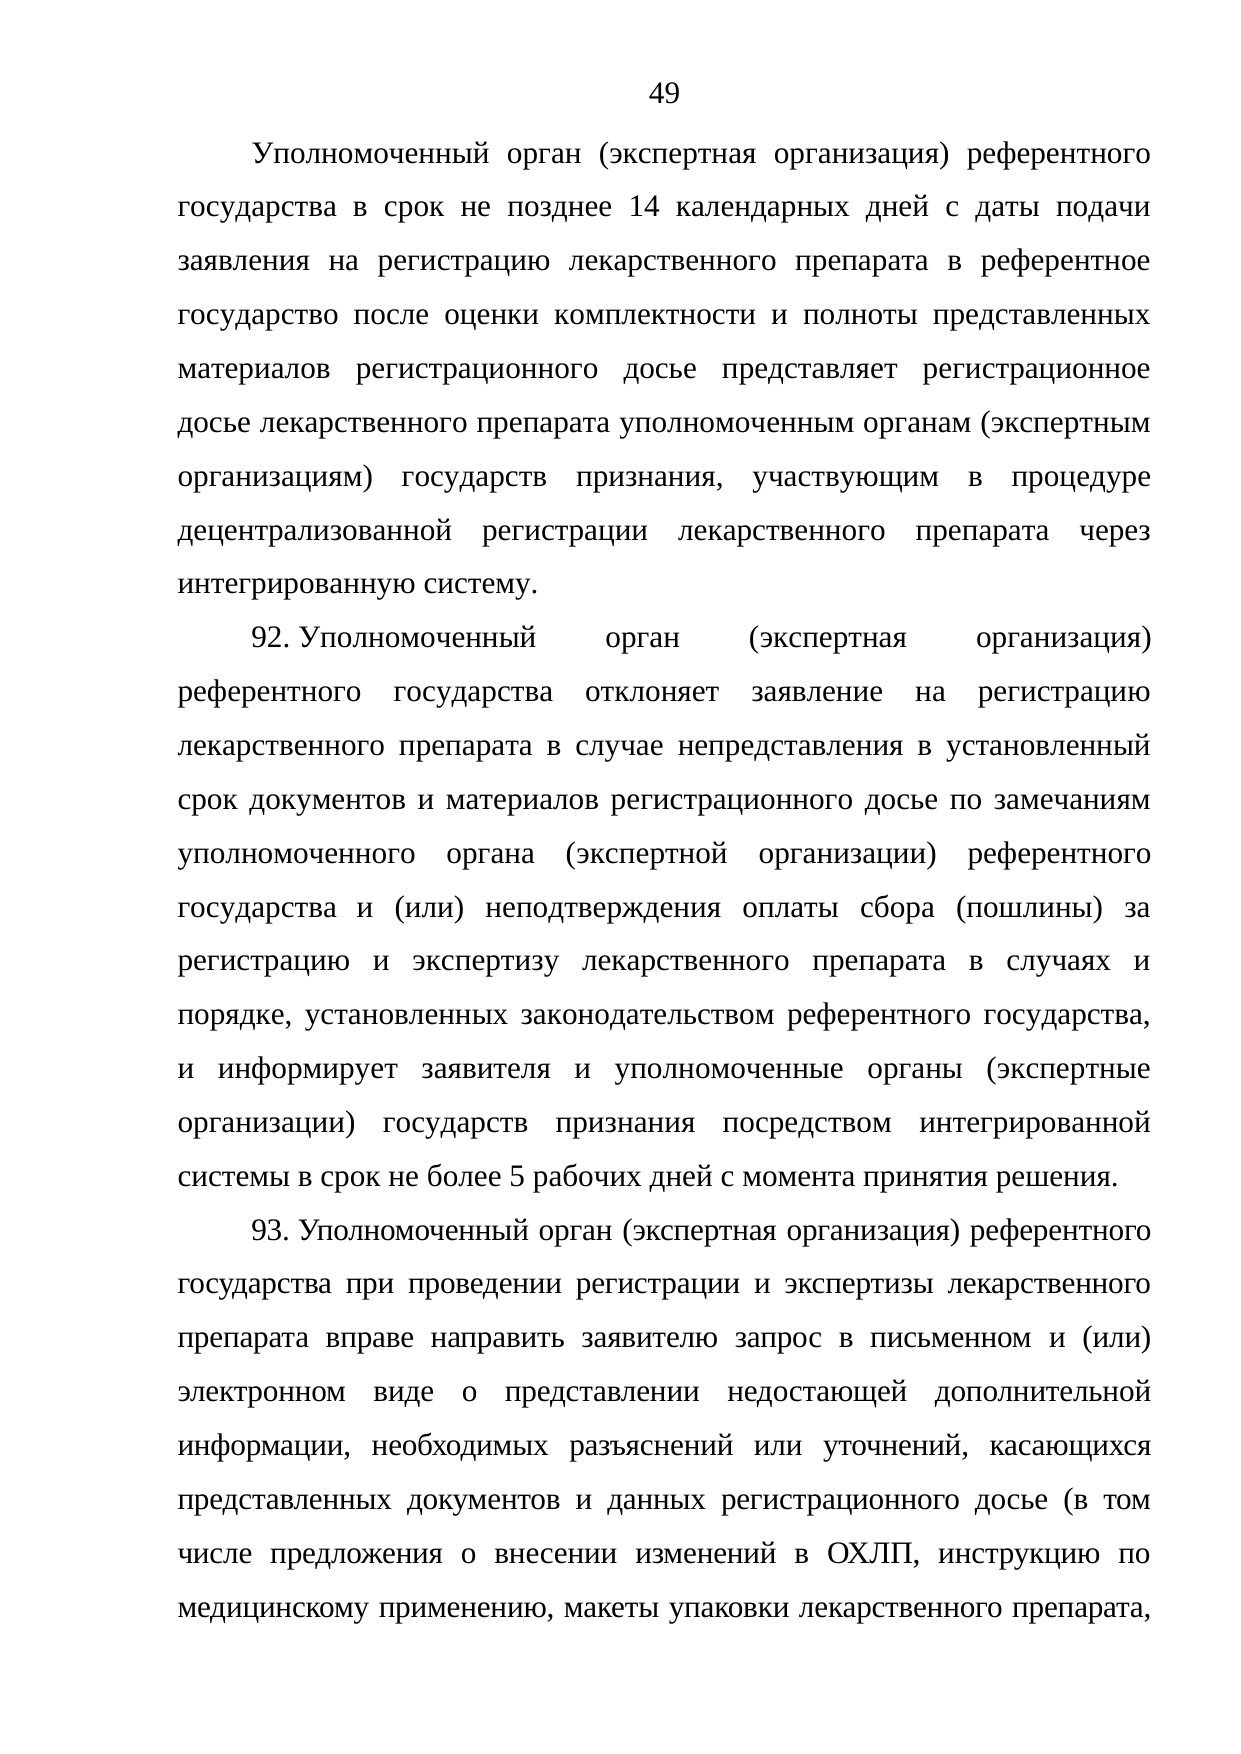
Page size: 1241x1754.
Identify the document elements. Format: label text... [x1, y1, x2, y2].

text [177, 1211, 1152, 1624]
text 92. Уполномоченный орган (экспертная организация) референтного государства отклоняет заявление на регистрацию лекарственного препарата в случае непредставления в установленный срок документов и материалов регистрационного досье по замечаниям уполномоченного органа (экспертной организации) референтного государства и (или) неподтверждения оплаты сбора (пошлины) за регистрацию и экспертизу лекарственного препарата в случаях и порядке, установленных законодательством референтного государства, и информирует заявителя и уполномоченные органы (экспертные организации) государств признания посредством интегрированной системы в срок не более 5 рабочих дней с момента принятия решения. [177, 618, 1152, 1193]
text Уполномоченный орган (экспертная организация) референтного государства в срок не позднее 14 календарных дней с даты подачи заявления на регистрацию лекарственного препарата в референтное государство после оценки комплектности и полноты представленных материалов регистрационного досье представляет регистрационное досье лекарственного препарата уполномоченным органам (экспертным организациям) государств признания, участвующим в процедуре децентрализованной регистрации лекарственного препарата через интегрированную систему. [177, 134, 1152, 601]
